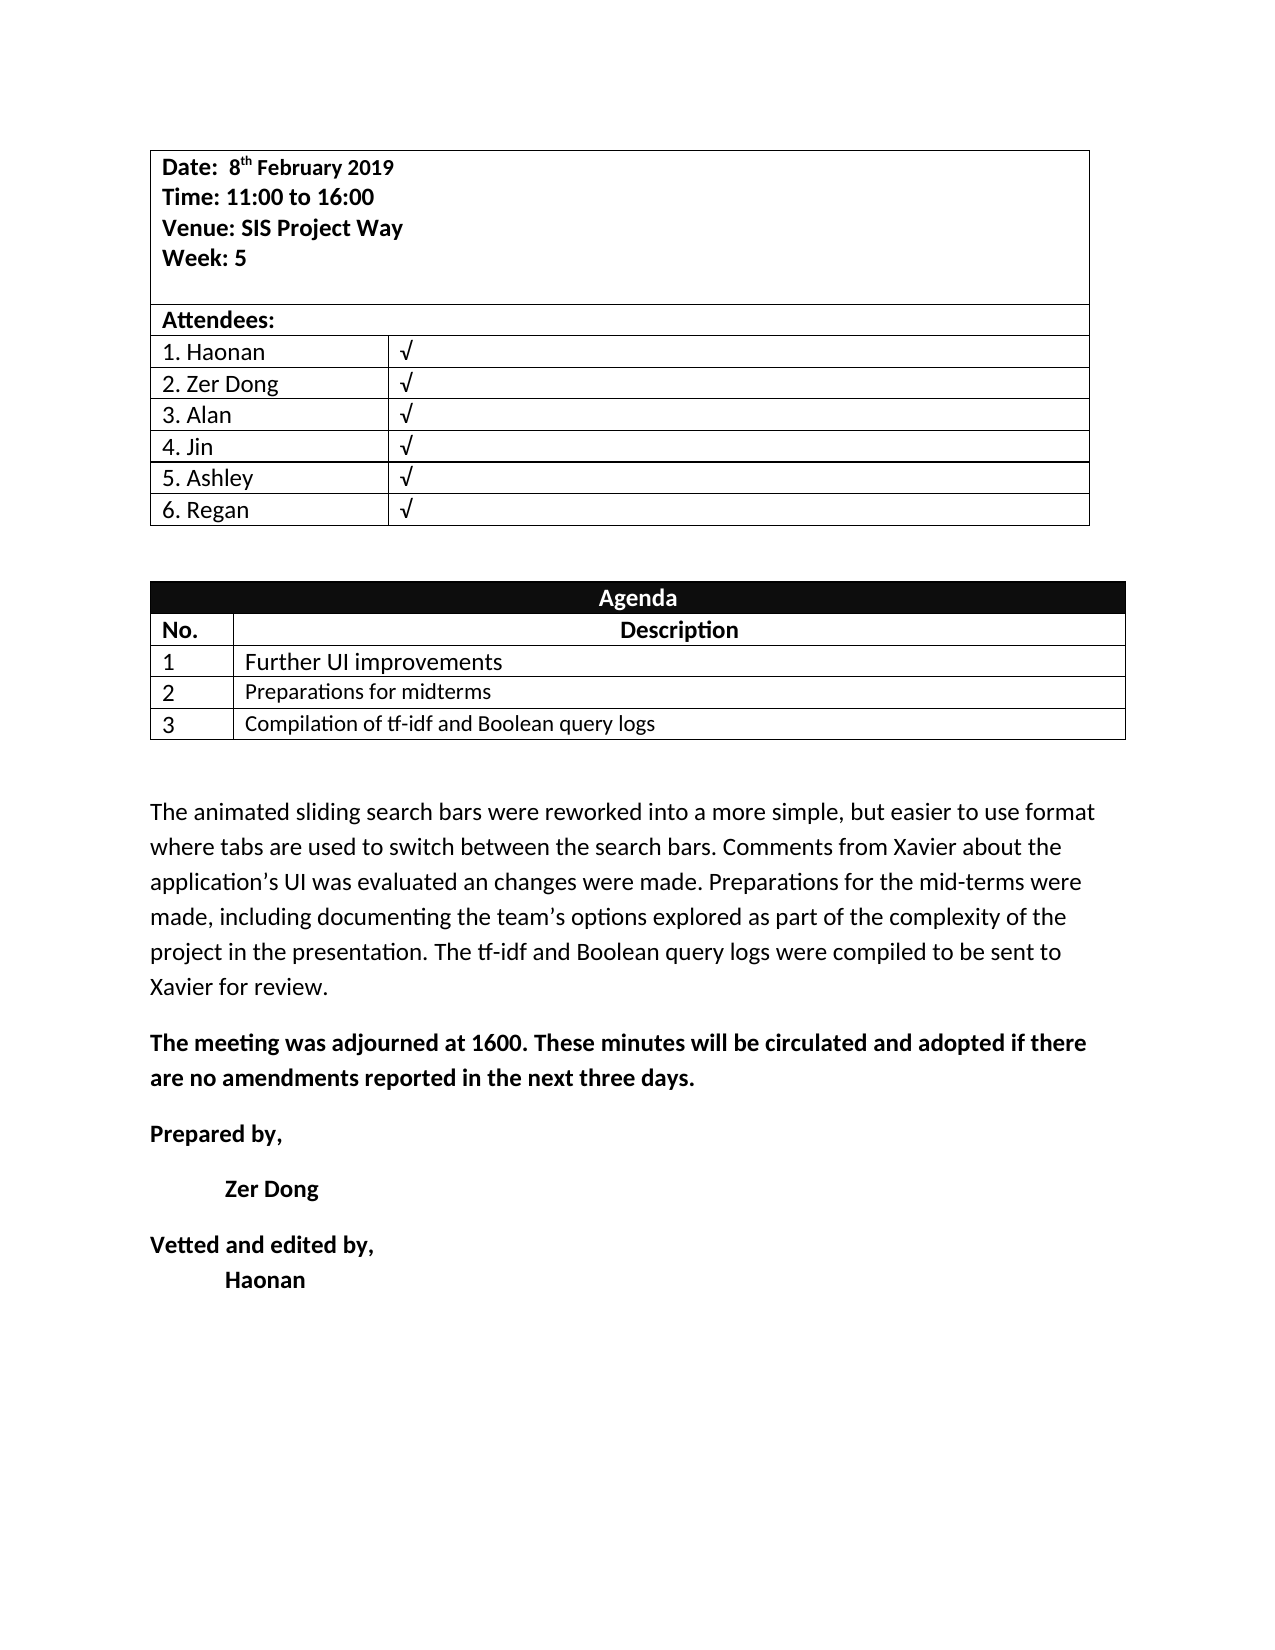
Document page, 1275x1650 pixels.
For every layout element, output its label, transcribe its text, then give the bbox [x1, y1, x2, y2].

table_cell 6. Regan [151, 494, 388, 524]
table_cell 1 [151, 646, 233, 676]
table_cell No. [151, 614, 233, 644]
table_cell 4. Jin [151, 431, 388, 461]
table_header Agenda [151, 583, 1125, 613]
table_cell √ [389, 494, 1089, 524]
table_cell Description [234, 614, 1125, 644]
table_cell √ [389, 399, 1089, 430]
table_cell Further UI improvements [234, 646, 1125, 676]
text Zer Dong [150, 1174, 1125, 1204]
text The meeting was adjourned at 1600. These minutes will be circulated and adopted if there are no amendments reported in the next three days. [150, 1027, 1125, 1092]
text Vetted and edited by, Haonan [150, 1229, 1125, 1295]
table_cell Attendees: [151, 305, 1089, 335]
table_cell 5. Ashley [151, 463, 388, 493]
text The animated sliding search bars were reworked into a more simple, but easier to use format where tabs are used to switch between the search bars. Comments from Xavier about the application’s UI was evaluated an changes were made. Preparations for the mid-terms were made, including documenting the team’s options explored as part of the complexity of the project in the presentation. The tf-idf and Boolean query logs were compiled to be sent to Xavier for review. [150, 796, 1125, 1002]
table_cell √ [389, 463, 1089, 493]
text Prepared by, [150, 1118, 1125, 1148]
table_cell 1. Haonan [151, 336, 388, 367]
table_cell Preparations for midterms [234, 677, 1125, 708]
table_cell Compilation of tf-idf and Boolean query logs [234, 709, 1125, 739]
table_header Date: 8th February 2019 Time: 11:00 to 16:00 Venue: SIS Project Way Week: 5 [151, 151, 1089, 304]
table_cell 3 [151, 709, 233, 739]
table_cell 2. Zer Dong [151, 368, 388, 398]
table_cell √ [389, 431, 1089, 461]
table_cell 2 [151, 677, 233, 708]
table_cell 3. Alan [151, 399, 388, 430]
table_cell √ [389, 336, 1089, 367]
table_cell √ [389, 368, 1089, 398]
